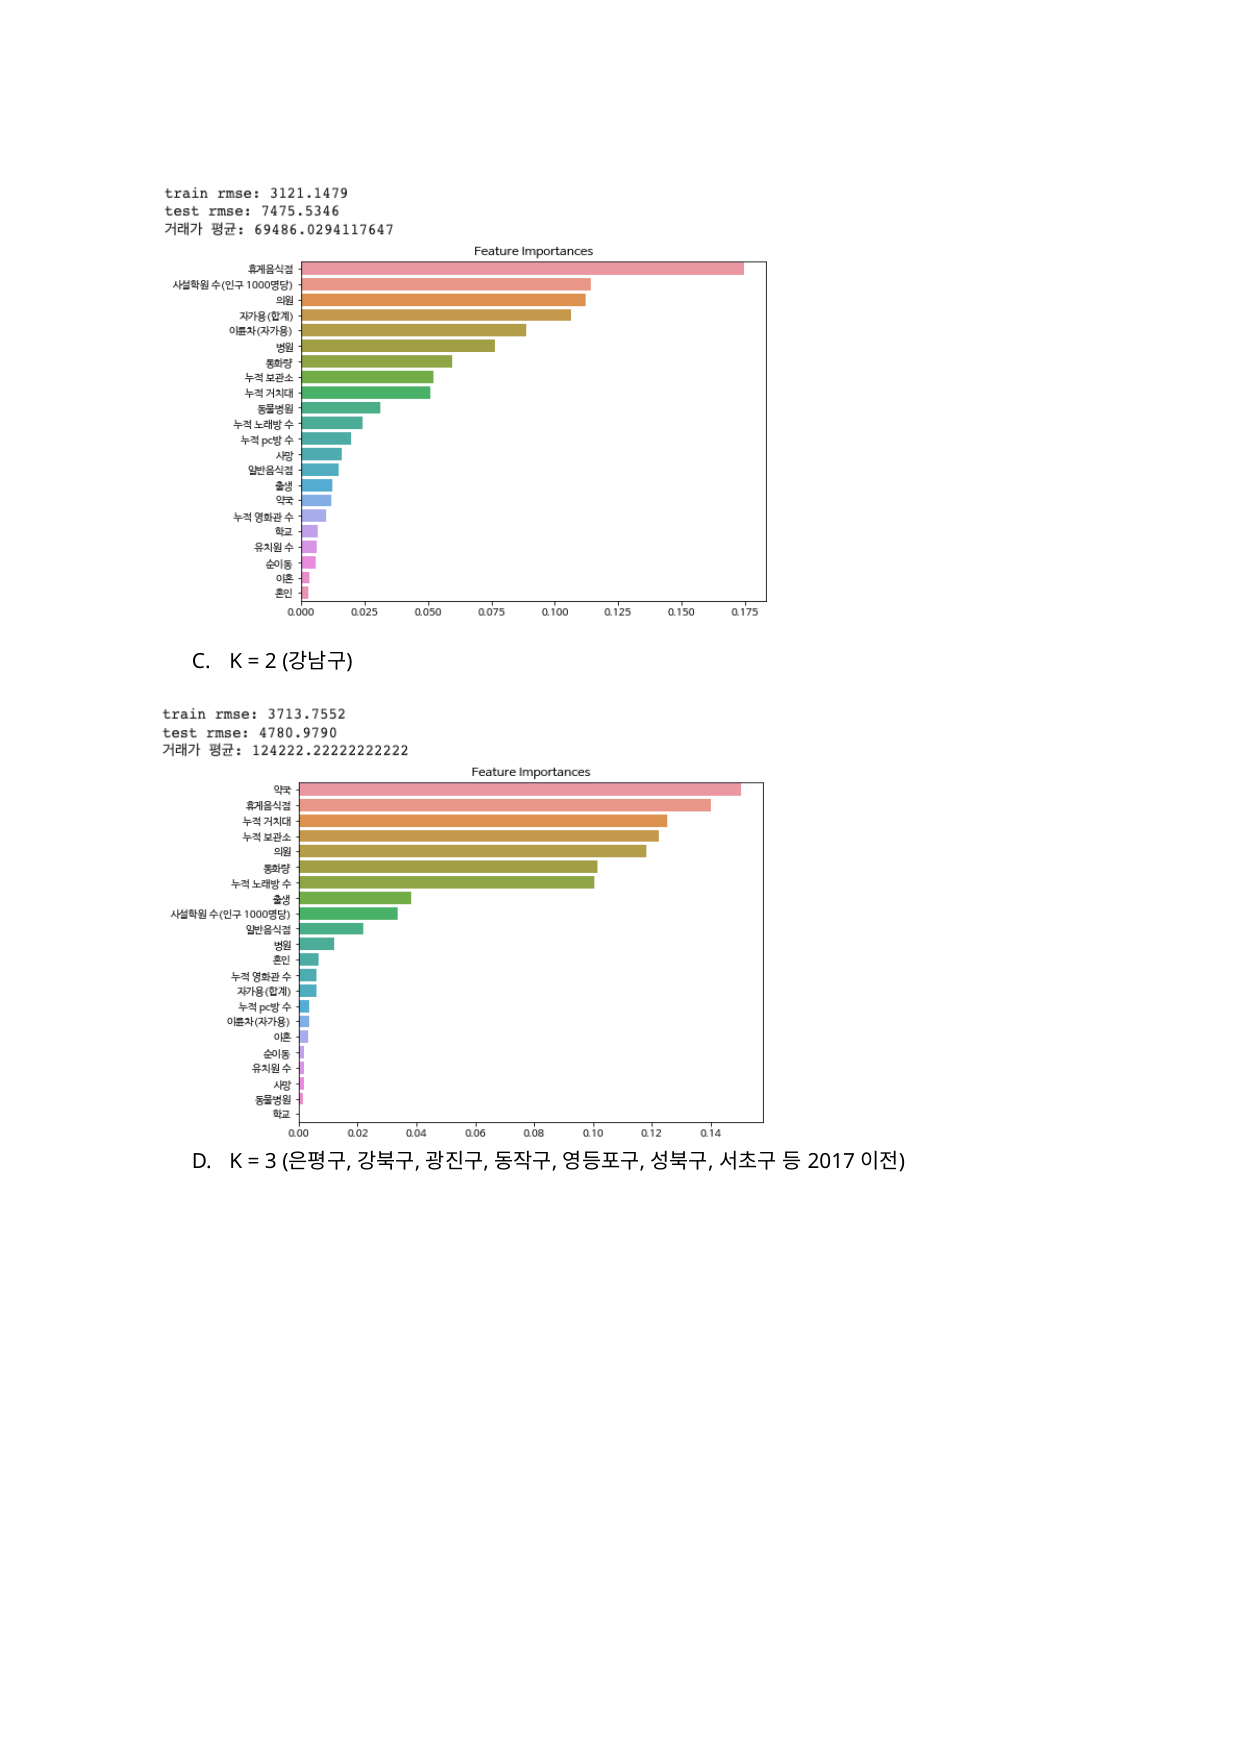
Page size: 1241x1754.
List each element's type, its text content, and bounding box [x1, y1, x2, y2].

picture [150, 702, 790, 1145]
picture [150, 177, 792, 626]
list K = 3 (은평구, 강북구, 광진구, 동작구, 영등포구, 성북구, 서초구 등 2017 이전) [192, 1144, 1090, 1175]
list K = 2 (강남구) [192, 644, 1090, 674]
